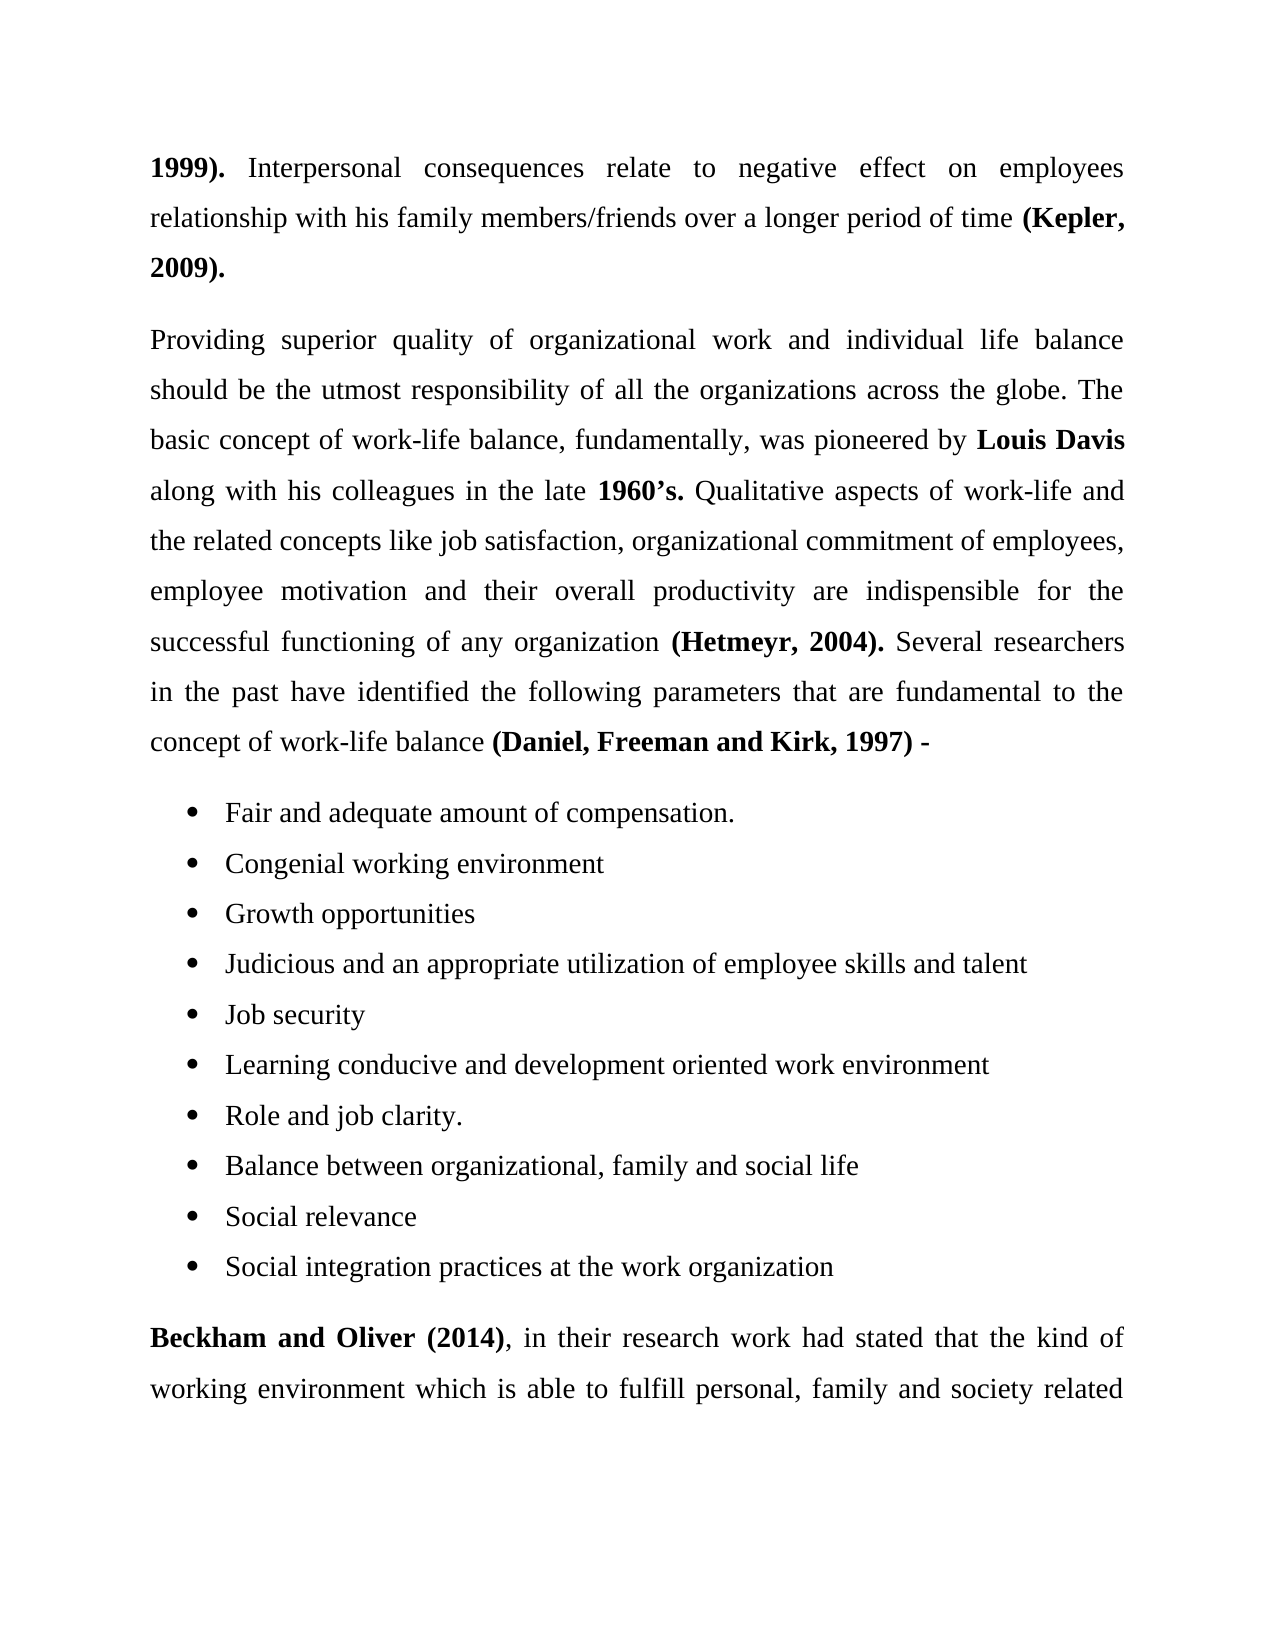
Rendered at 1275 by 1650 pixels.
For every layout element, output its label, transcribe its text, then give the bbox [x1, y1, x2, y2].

list Job security [187, 997, 1125, 1031]
list Social relevance [187, 1199, 1125, 1232]
list Fair and adequate amount of compensation. [187, 795, 1125, 829]
list Congenial working environment [187, 846, 1125, 879]
text Providing superior quality of organizational work and individual life balance should be the utmost responsibility of all the organizations across the globe. The basic concept of work-life balance, fundamentally, was pioneered by Louis Davis along with his colleagues in the late 1960’s. Qualitative aspects of work-life and the related concepts like job satisfaction, organizational commitment of employees, employee motivation and their overall productivity are indispensible for the successful functioning of any organization (Hetmeyr, 2004). Several researchers in the past have identified the following parameters that are fundamental to the concept of work-life balance (Daniel, Freeman and Kirk, 1997) - [150, 322, 1125, 758]
list Growth opportunities [187, 896, 1125, 930]
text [150, 150, 1125, 284]
list Balance between organizational, family and social life [187, 1148, 1125, 1182]
list Role and job clarity. [187, 1098, 1125, 1132]
list Learning conducive and development oriented work environment [187, 1047, 1125, 1081]
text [150, 1320, 1125, 1404]
list Social integration practices at the work organization [187, 1249, 1125, 1283]
list Judicious and an appropriate utilization of employee skills and talent [187, 947, 1125, 980]
